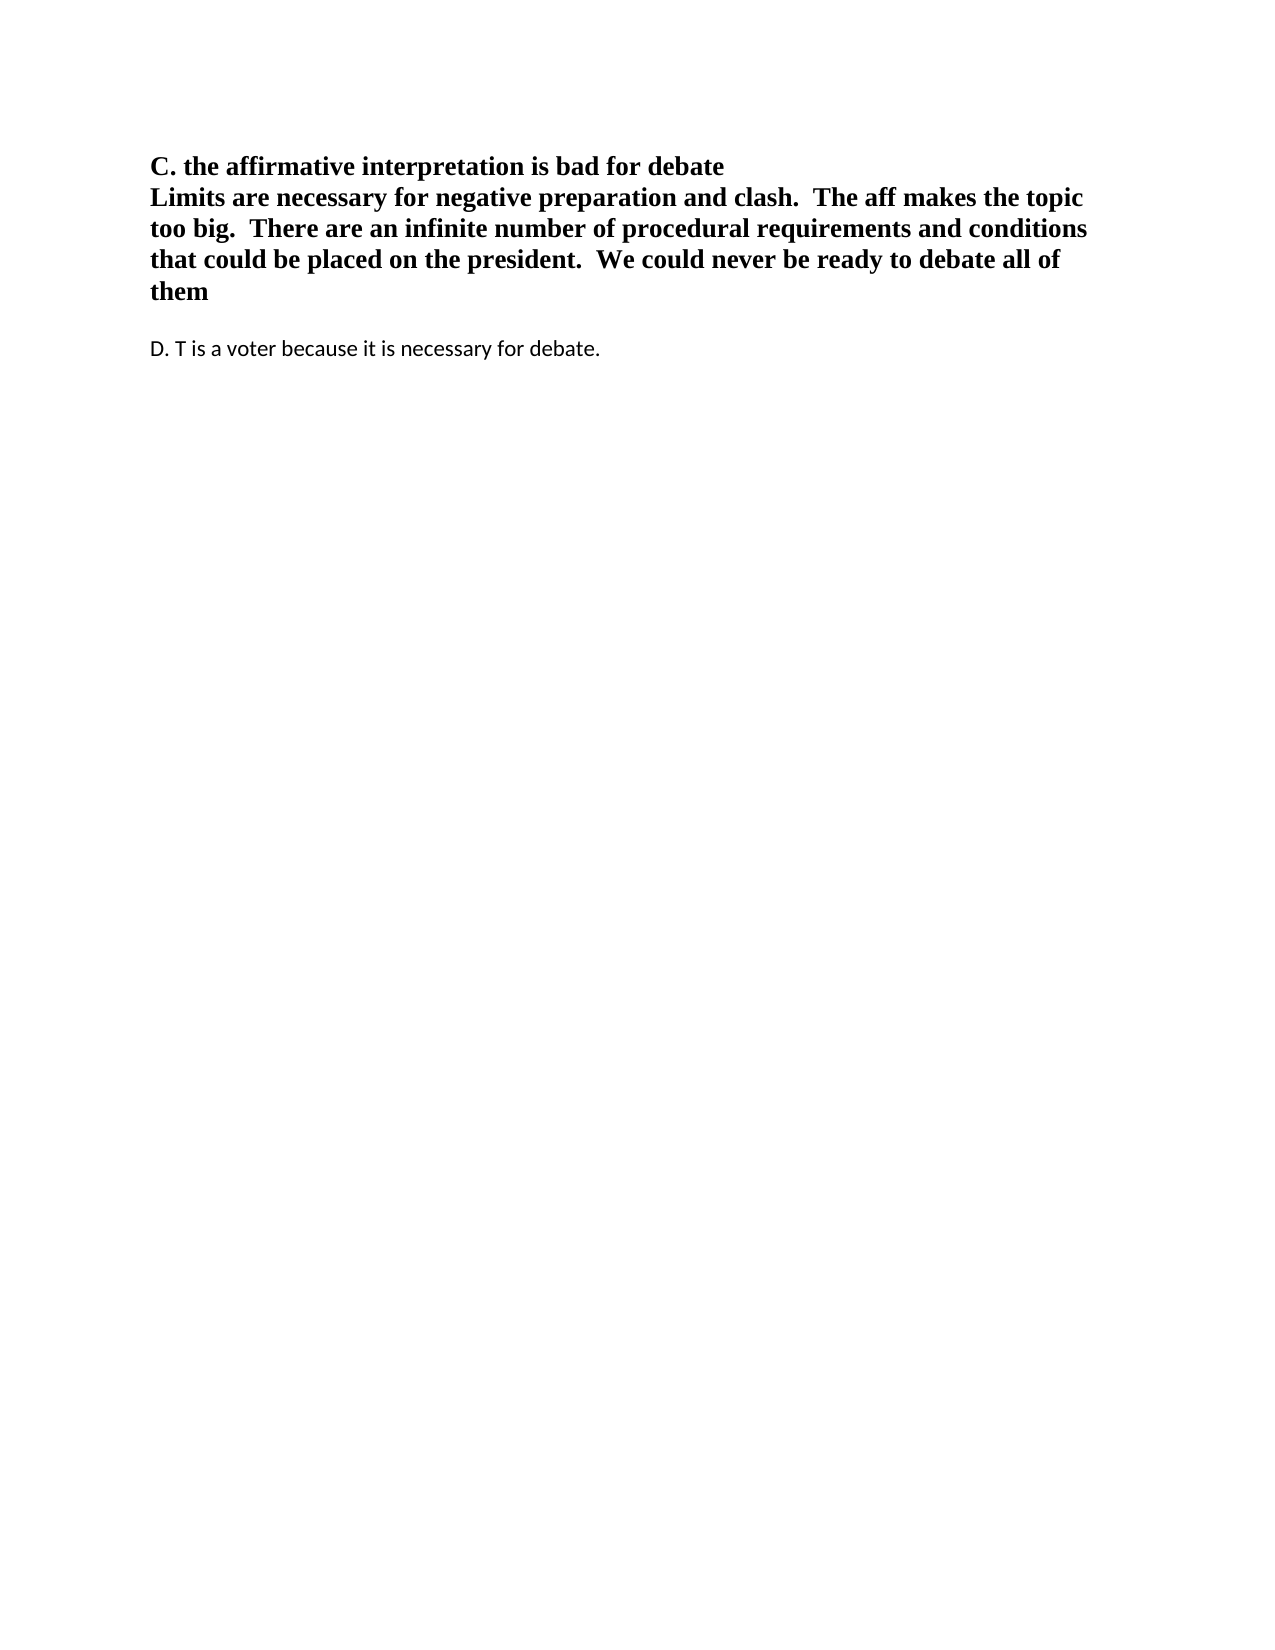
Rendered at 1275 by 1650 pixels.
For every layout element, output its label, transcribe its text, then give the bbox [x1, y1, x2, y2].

subtitle Limits are necessary for negative preparation and clash. The aff makes the topic too big. There are an infinite number of procedural requirements and conditions that could be placed on the president. We could never be ready to debate all of them [150, 181, 1125, 306]
text D. T is a voter because it is necessary for debate. [150, 334, 1125, 362]
subtitle C. the affirmative interpretation is bad for debate [150, 150, 1125, 181]
